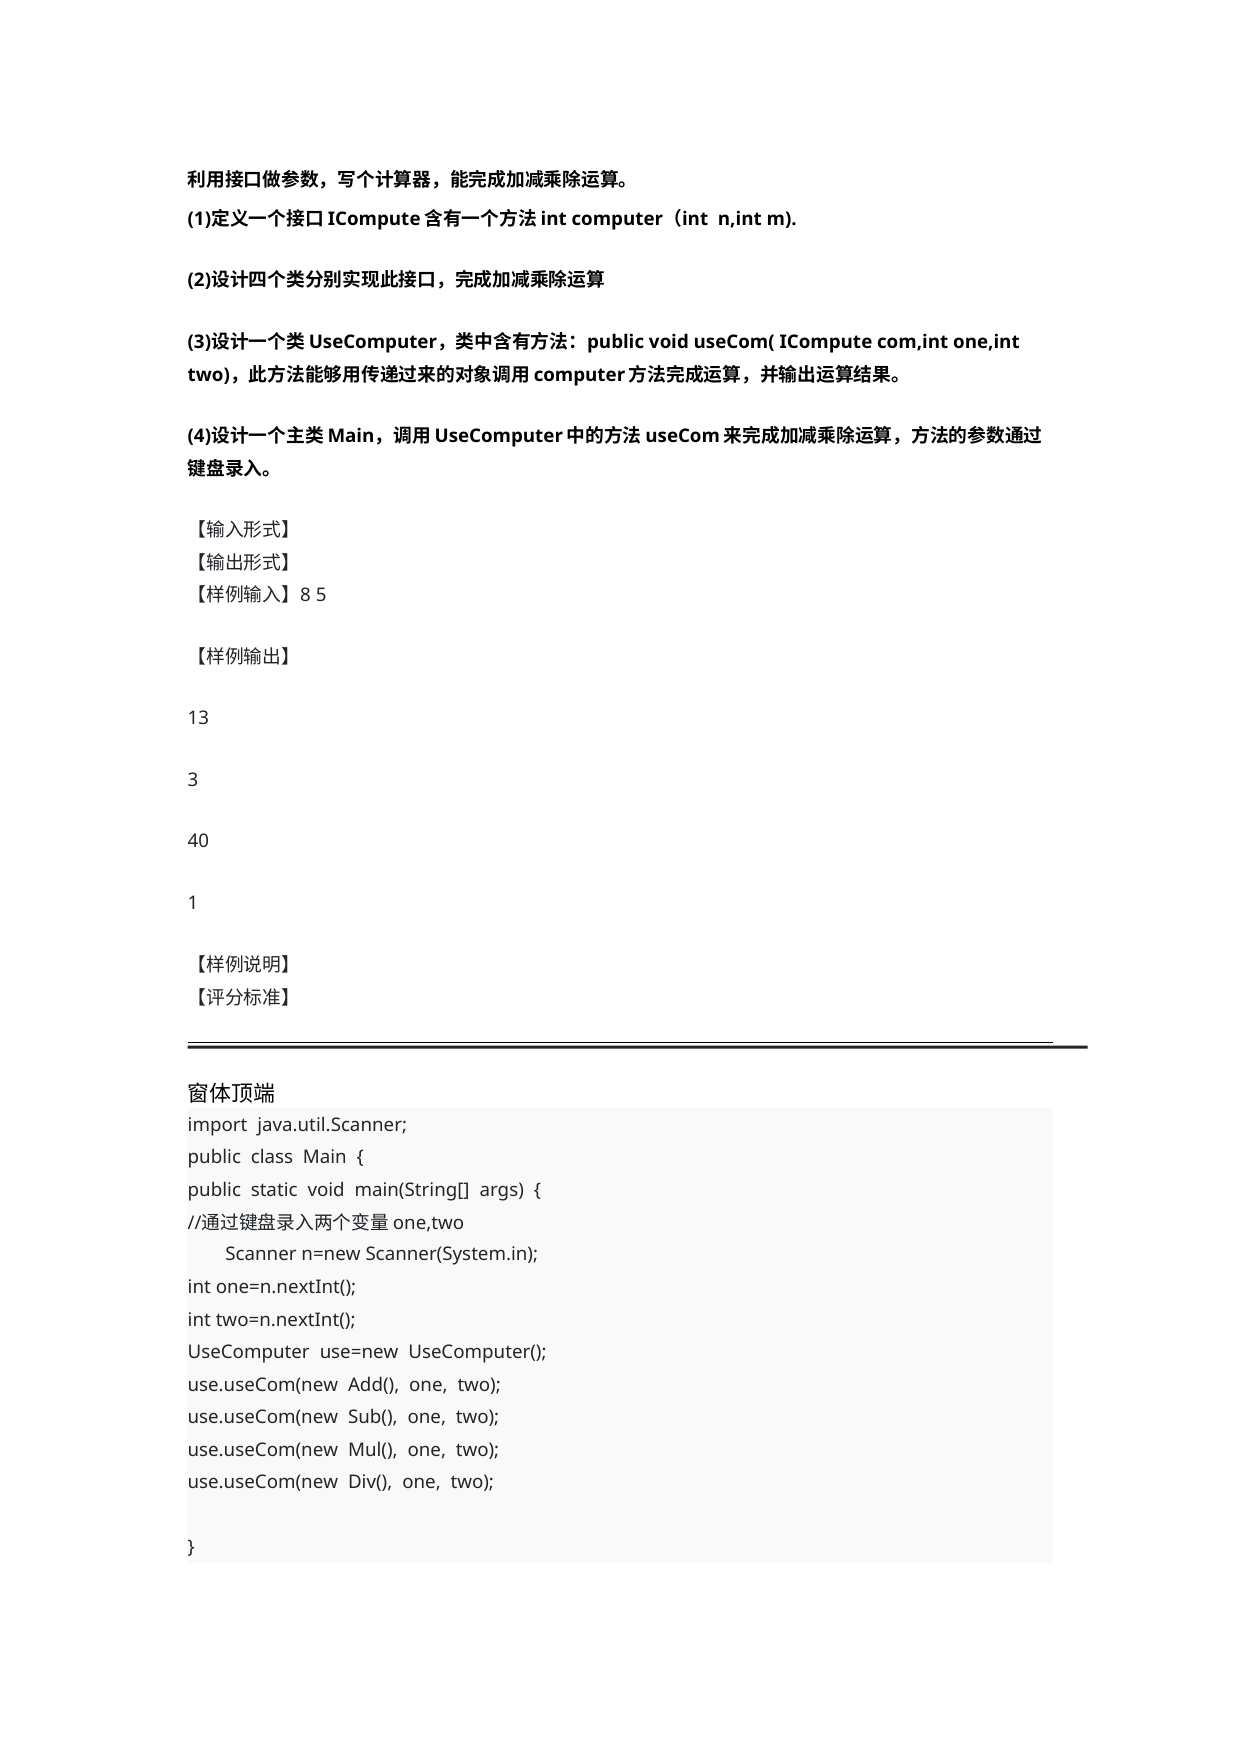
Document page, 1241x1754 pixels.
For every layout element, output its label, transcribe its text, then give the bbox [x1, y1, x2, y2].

text 3 [187, 762, 1053, 795]
text (2)设计四个类分别实现此接口，完成加减乘除运算 [187, 262, 1053, 295]
text 【样例说明】 【评分标准】 [187, 947, 1053, 1012]
text (1)定义一个接口 ICompute含有一个方法int computer（int n,int m). [187, 201, 1053, 233]
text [187, 1303, 1053, 1563]
text 【输入形式】 【输出形式】 【样例输入】8 5 [187, 512, 1053, 610]
text (3)设计一个类UseComputer，类中含有方法：public void useCom( ICompute com,int one,int two)，此方法能够用传递过来的对象调用computer方法完成运算，并输出运算结果。 [187, 324, 1053, 389]
text (4)设计一个主类Main，调用UseComputer中的方法useCom来完成加减乘除运算，方法的参数通过键盘录入。 [187, 418, 1053, 483]
text 【样例输出】 [187, 639, 1053, 672]
text 利用接口做参数，写个计算器，能完成加减乘除运算。 [187, 162, 1053, 194]
text 1 [187, 886, 1053, 918]
text 13 [187, 701, 1053, 733]
text 40 [187, 824, 1053, 857]
text import java.util.Scanner; public class Main { public static void main(String[] args) { //通过键盘录入两个变量one,two Scanner n=new Scanner(System.in); [187, 1108, 1053, 1270]
text int one=n.nextInt(); [187, 1270, 1053, 1303]
